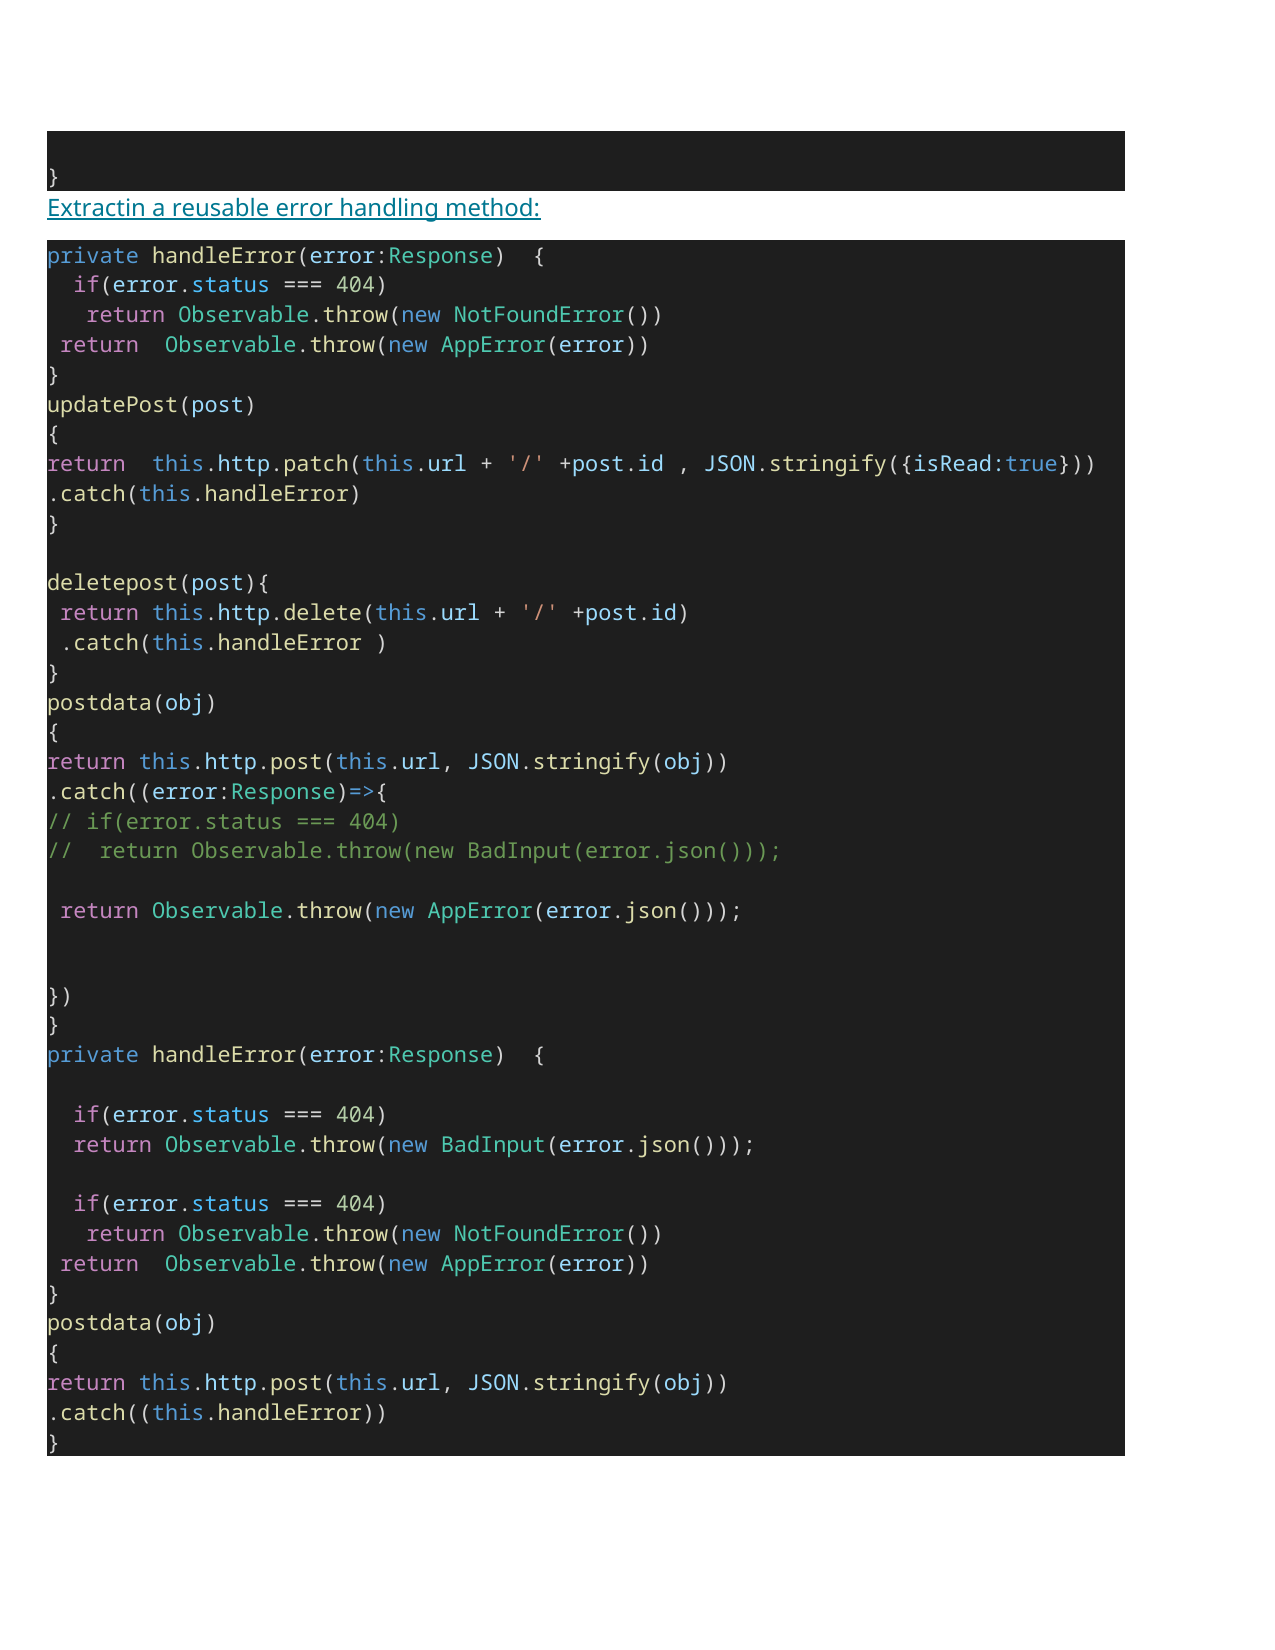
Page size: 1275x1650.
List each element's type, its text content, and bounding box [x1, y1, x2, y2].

text } [47, 1009, 1125, 1039]
text // return Observable.throw(new BadInput(error.json())); [47, 836, 1125, 865]
text } [47, 508, 1125, 538]
text return this.http.delete(this.url + '/' +post.id) [47, 597, 1125, 627]
text Extractin a reusable error handling method: [47, 191, 1125, 223]
text postdata(obj) [47, 1307, 1125, 1337]
text private handleError(error:Response) { [47, 1039, 1125, 1069]
text return this.http.post(this.url, JSON.stringify(obj)) [47, 1367, 1125, 1397]
text updatePost(post) [47, 389, 1125, 418]
text .catch((this.handleError)) [47, 1397, 1125, 1427]
text { [47, 1337, 1125, 1367]
text deletepost(post){ [47, 567, 1125, 597]
text } [47, 1427, 1125, 1456]
text } [47, 657, 1125, 687]
text if(error.status === 404) [47, 1099, 1125, 1129]
text return this.http.post(this.url, JSON.stringify(obj)) [47, 746, 1125, 776]
text .catch(this.handleError ) [47, 627, 1125, 657]
text } [47, 161, 1125, 191]
text return Observable.throw(new AppError(error.json())); [47, 895, 1125, 925]
text return Observable.throw(new BadInput(error.json())); [47, 1129, 1125, 1158]
text if(error.status === 404) [47, 1188, 1125, 1218]
text return Observable.throw(new NotFoundError()) [47, 1218, 1125, 1248]
text } [47, 359, 1125, 389]
text return Observable.throw(new AppError(error)) [47, 1248, 1125, 1278]
text // if(error.status === 404) [47, 806, 1125, 836]
text return Observable.throw(new NotFoundError()) [47, 299, 1125, 329]
text .catch(this.handleError) [47, 478, 1125, 508]
text postdata(obj) [47, 687, 1125, 716]
text return this.http.patch(this.url + '/' +post.id , JSON.stringify({isRead:true})) [47, 448, 1125, 478]
text } [47, 1278, 1125, 1307]
text private handleError(error:Response) { [47, 240, 1125, 269]
text .catch((error:Response)=>{ [47, 776, 1125, 806]
text { [47, 716, 1125, 746]
text }) [47, 980, 1125, 1009]
text if(error.status === 404) [47, 269, 1125, 299]
text { [47, 418, 1125, 448]
text return Observable.throw(new AppError(error)) [47, 329, 1125, 359]
